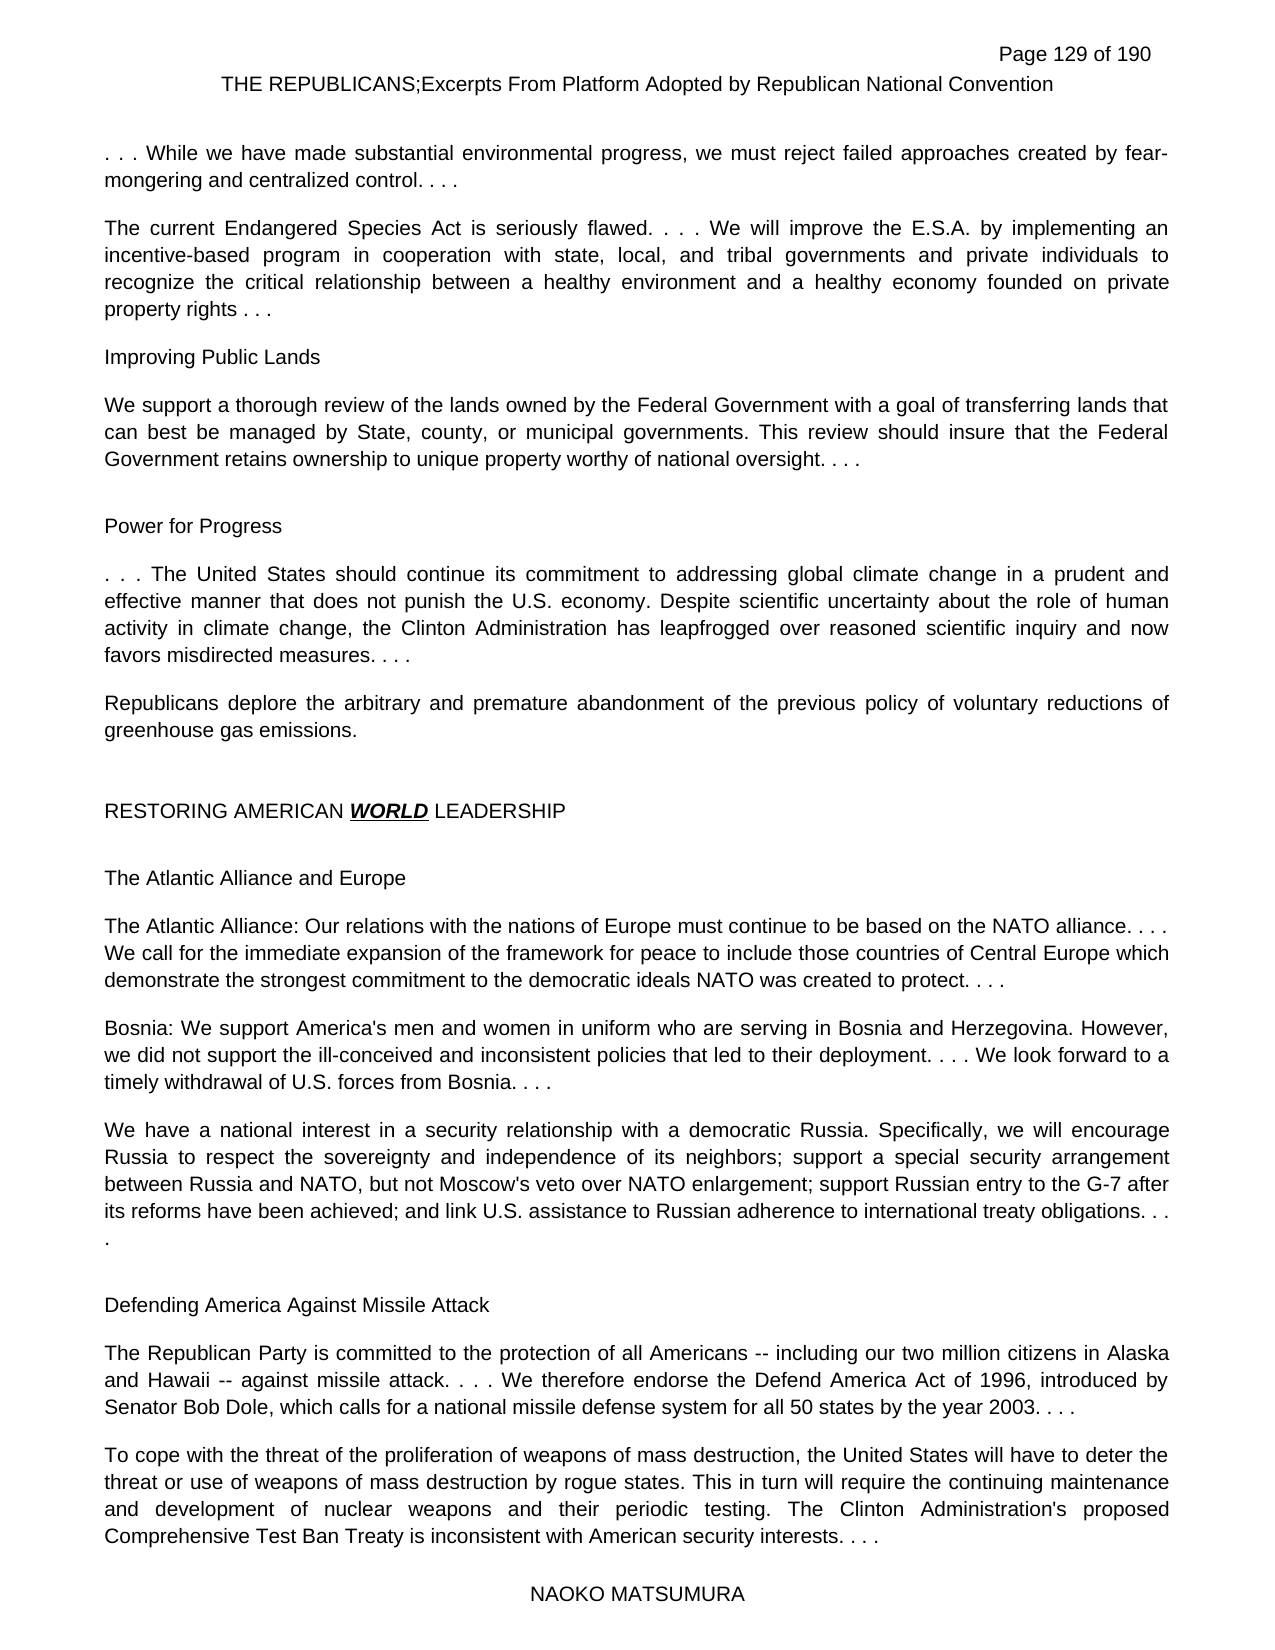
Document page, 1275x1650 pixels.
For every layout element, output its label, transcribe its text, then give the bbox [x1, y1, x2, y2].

text RESTORING AMERICAN WORLD LEADERSHIP [104, 796, 1171, 823]
text The Atlantic Alliance and Europe [104, 862, 1171, 889]
text Defending America Against Missile Attack [104, 1289, 1171, 1317]
text Power for Progress [104, 510, 1171, 537]
text The current Endangered Species Act is seriously flawed. . . . We will improve the E.S.A. by implementing an incentive-based program in cooperation with state, local, and tribal governments and private individuals to recognize the critical relationship between a healthy environment and a healthy economy founded on private property rights . . . [104, 212, 1171, 321]
text We support a thorough review of the lands owned by the Federal Government with a goal of transferring lands that can best be managed by State, county, or municipal governments. This review should insure that the Federal Government retains ownership to unique property worthy of national oversight. . . . [104, 389, 1171, 471]
text The Republican Party is committed to the protection of all Americans -- including our two million citizens in Alaska and Hawaii -- against missile attack. . . . We therefore endorse the Defend America Act of 1996, introduced by Senator Bob Dole, which calls for a national missile defense system for all 50 states by the year 2003. . . . [104, 1337, 1171, 1419]
text . . . The United States should continue its commitment to addressing global climate change in a prudent and effective manner that does not punish the U.S. economy. Despite scientific uncertainty about the role of human activity in climate change, the Clinton Administration has leapfrogged over reasoned scientific inquiry and now favors misdirected measures. . . . [104, 558, 1171, 667]
text . . . While we have made substantial environmental progress, we must reject failed approaches created by fear-mongering and centralized control. . . . [104, 137, 1171, 192]
text The Atlantic Alliance: Our relations with the nations of Europe must continue to be based on the NATO alliance. . . . We call for the immediate expansion of the framework for peace to include those countries of Central Europe which demonstrate the strongest commitment to the democratic ideals NATO was created to protect. . . . [104, 910, 1171, 992]
text Bosnia: We support America's men and women in uniform who are serving in Bosnia and Herzegovina. However, we did not support the ill-conceived and inconsistent policies that led to their deployment. . . . We look forward to a timely withdrawal of U.S. forces from Bosnia. . . . [104, 1012, 1171, 1094]
text We have a national interest in a security relationship with a democratic Russia. Specifically, we will encourage Russia to respect the sovereignty and independence of its neighbors; support a special security arrangement between Russia and NATO, but not Moscow's veto over NATO enlargement; support Russian entry to the G-7 after its reforms have been achieved; and link U.S. assistance to Russian adherence to international treaty obligations. . . . [104, 1114, 1171, 1250]
text Improving Public Lands [104, 342, 1171, 369]
text Republicans deplore the arbitrary and premature abandonment of the previous policy of voluntary reductions of greenhouse gas emissions. [104, 687, 1171, 742]
text To cope with the threat of the proliferation of weapons of mass destruction, the United States will have to deter the threat or use of weapons of mass destruction by rogue states. This in turn will require the continuing maintenance and development of nuclear weapons and their periodic testing. The Clinton Administration's proposed Comprehensive Test Ban Treaty is inconsistent with American security interests. . . . [104, 1439, 1171, 1548]
